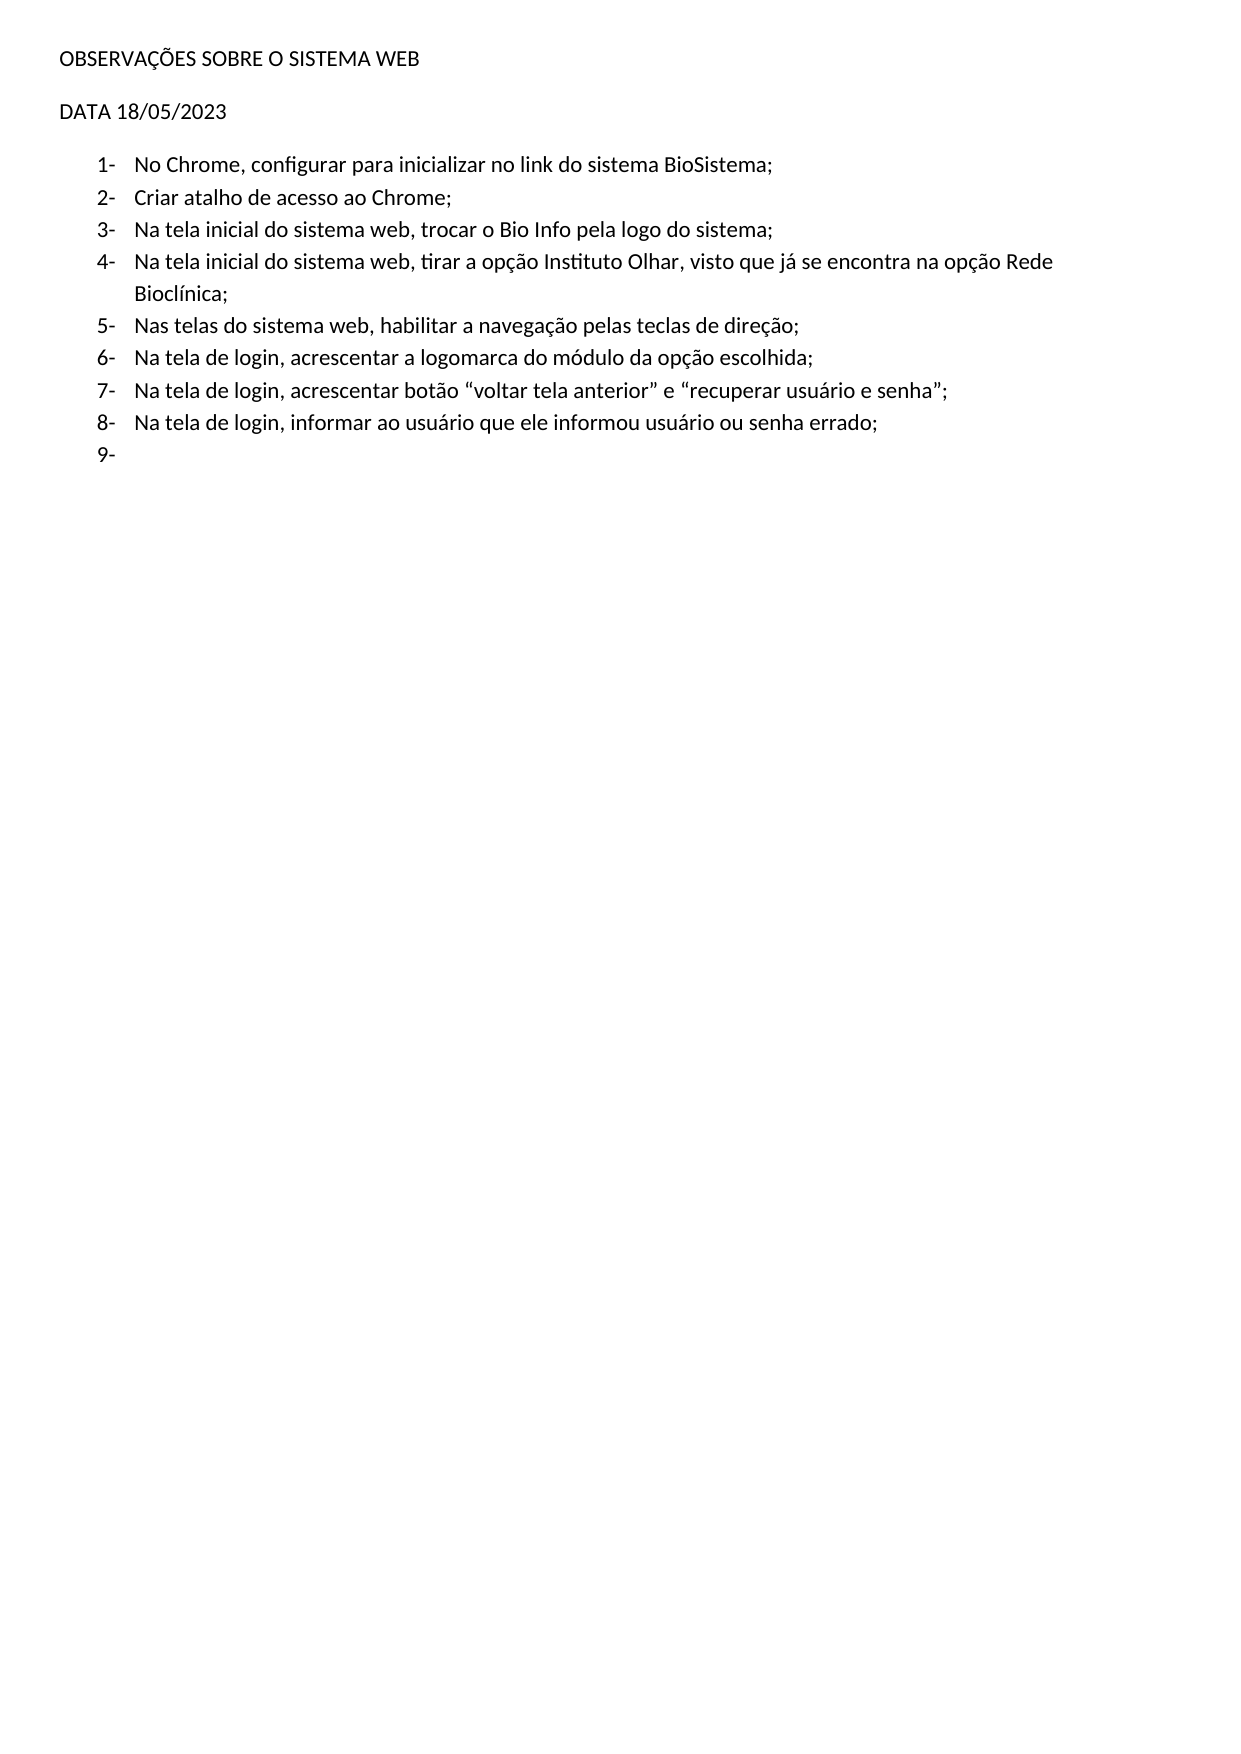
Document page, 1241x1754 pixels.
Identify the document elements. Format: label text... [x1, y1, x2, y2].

list No Chrome, configurar para inicializar no link do sistema BioSistema; [97, 150, 1063, 178]
list Na tela de login, acrescentar botão “voltar tela anterior” e “recuperar usuário e senha”; [97, 376, 1063, 404]
list Nas telas do sistema web, habilitar a navegação pelas teclas de direção; [97, 311, 1063, 339]
list Na tela inicial do sistema web, tirar a opção Instituto Olhar, visto que já se encontra na opção Rede Bioclínica; [97, 247, 1063, 307]
list Na tela de login, acrescentar a logomarca do módulo da opção escolhida; [97, 343, 1063, 372]
list Na tela de login, informar ao usuário que ele informou usuário ou senha errado; [97, 408, 1063, 436]
text OBSERVAÇÕES SOBRE O SISTEMA WEB [59, 44, 1063, 72]
list Na tela inicial do sistema web, trocar o Bio Info pela logo do sistema; [97, 215, 1063, 243]
text DATA 18/05/2023 [59, 97, 1063, 125]
list Criar atalho de acesso ao Chrome; [97, 183, 1063, 211]
